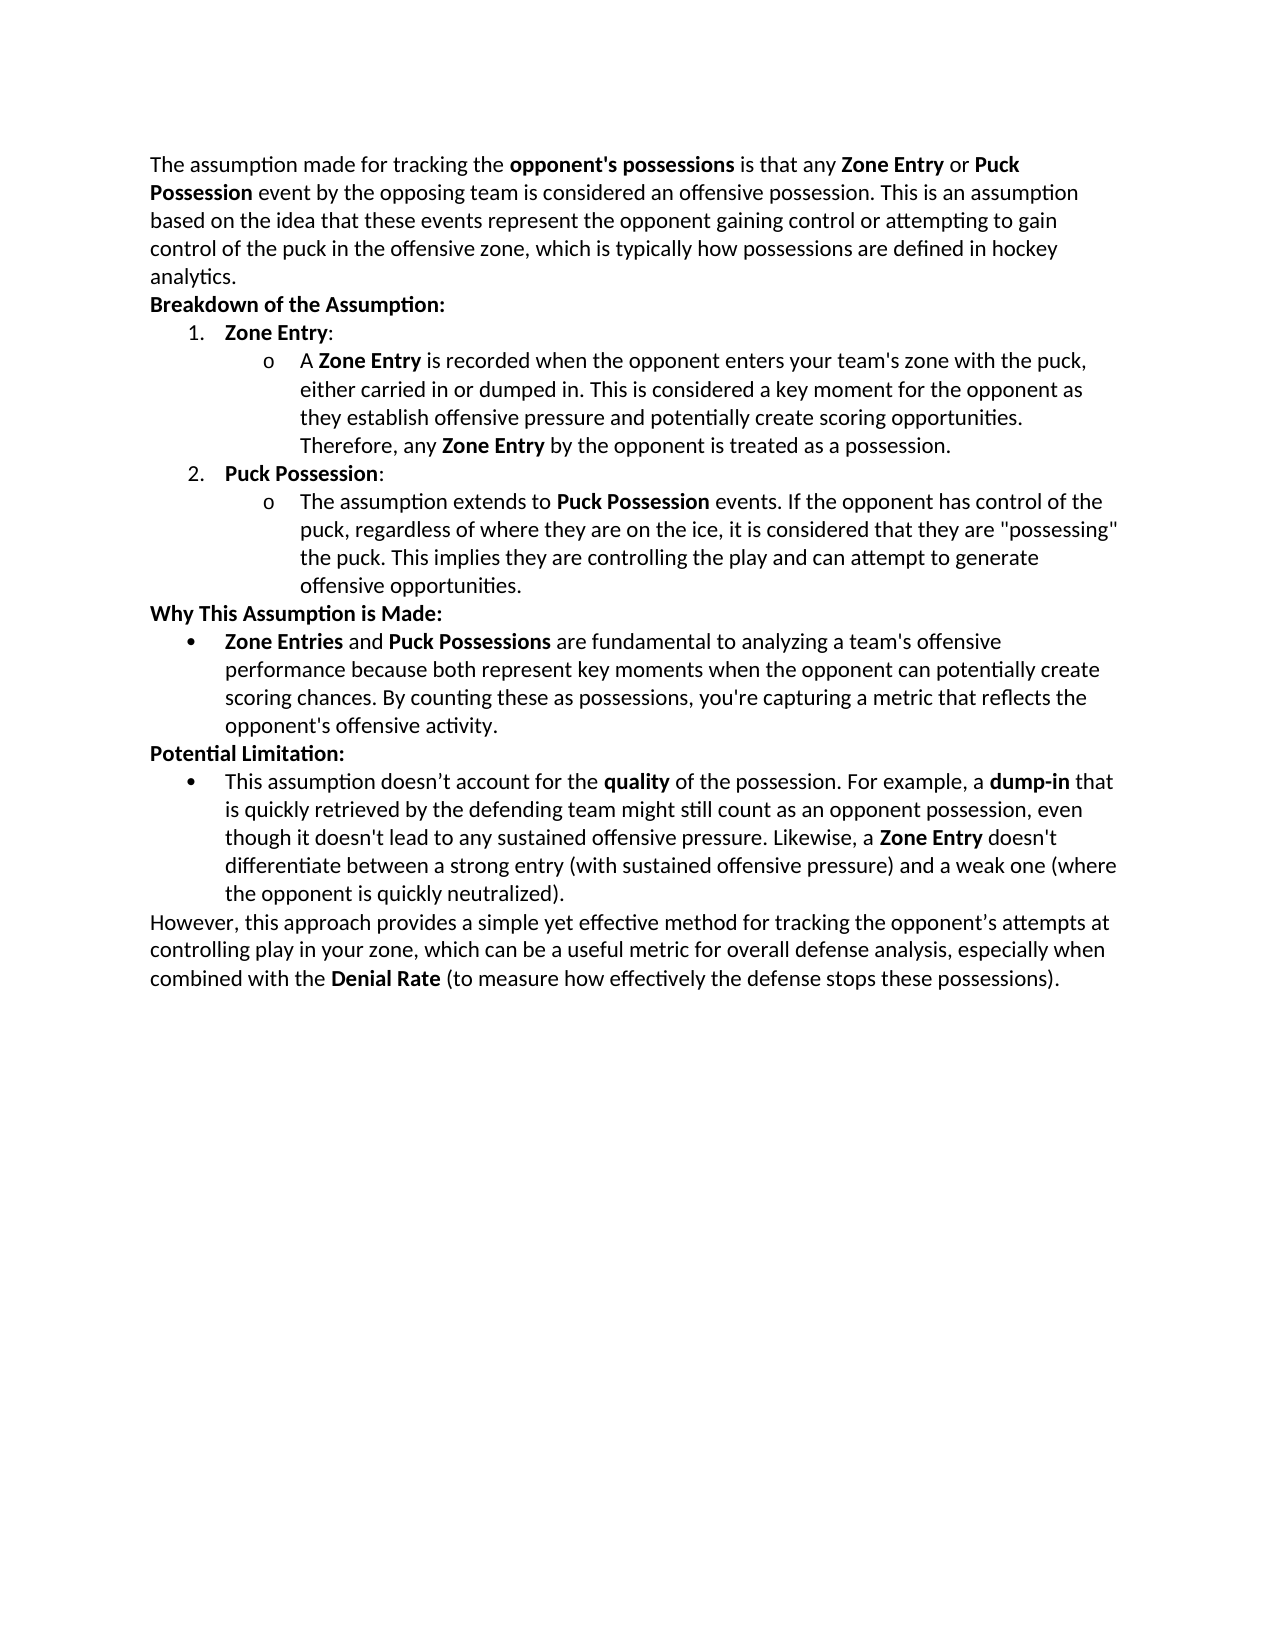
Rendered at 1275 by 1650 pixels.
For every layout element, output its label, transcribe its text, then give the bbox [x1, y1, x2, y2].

list This assumption doesn’t account for the quality of the possession. For example, a dump-in that is quickly retrieved by the defending team might still count as an opponent possession, even though it doesn't lead to any sustained offensive pressure. Likewise, a Zone Entry doesn't differentiate between a strong entry (with sustained offensive pressure) and a weak one (where the opponent is quickly neutralized). [187, 767, 1125, 908]
list A Zone Entry is recorded when the opponent enters your team's zone with the puck, either carried in or dumped in. This is considered a key moment for the opponent as they establish offensive pressure and potentially create scoring opportunities. Therefore, any Zone Entry by the opponent is treated as a possession. [262, 346, 1125, 459]
text However, this approach provides a simple yet effective method for tracking the opponent’s attempts at controlling play in your zone, which can be a useful metric for overall defense analysis, especially when combined with the Denial Rate (to measure how effectively the defense stops these possessions). [150, 908, 1125, 992]
list Zone Entry: [187, 318, 1125, 346]
text The assumption made for tracking the opponent's possessions is that any Zone Entry or Puck Possession event by the opposing team is considered an offensive possession. This is an assumption based on the idea that these events represent the opponent gaining control or attempting to gain control of the puck in the offensive zone, which is typically how possessions are defined in hockey analytics. [150, 150, 1125, 290]
list Puck Possession: [187, 459, 1125, 487]
text Potential Limitation: [150, 739, 1125, 767]
list The assumption extends to Puck Possession events. If the opponent has control of the puck, regardless of where they are on the ice, it is considered that they are "possessing" the puck. This implies they are controlling the play and can attempt to generate offensive opportunities. [262, 487, 1125, 599]
text Breakdown of the Assumption: [150, 290, 1125, 318]
list Zone Entries and Puck Possessions are fundamental to analyzing a team's offensive performance because both represent key moments when the opponent can potentially create scoring chances. By counting these as possessions, you're capturing a metric that reflects the opponent's offensive activity. [187, 627, 1125, 739]
text Why This Assumption is Made: [150, 599, 1125, 627]
